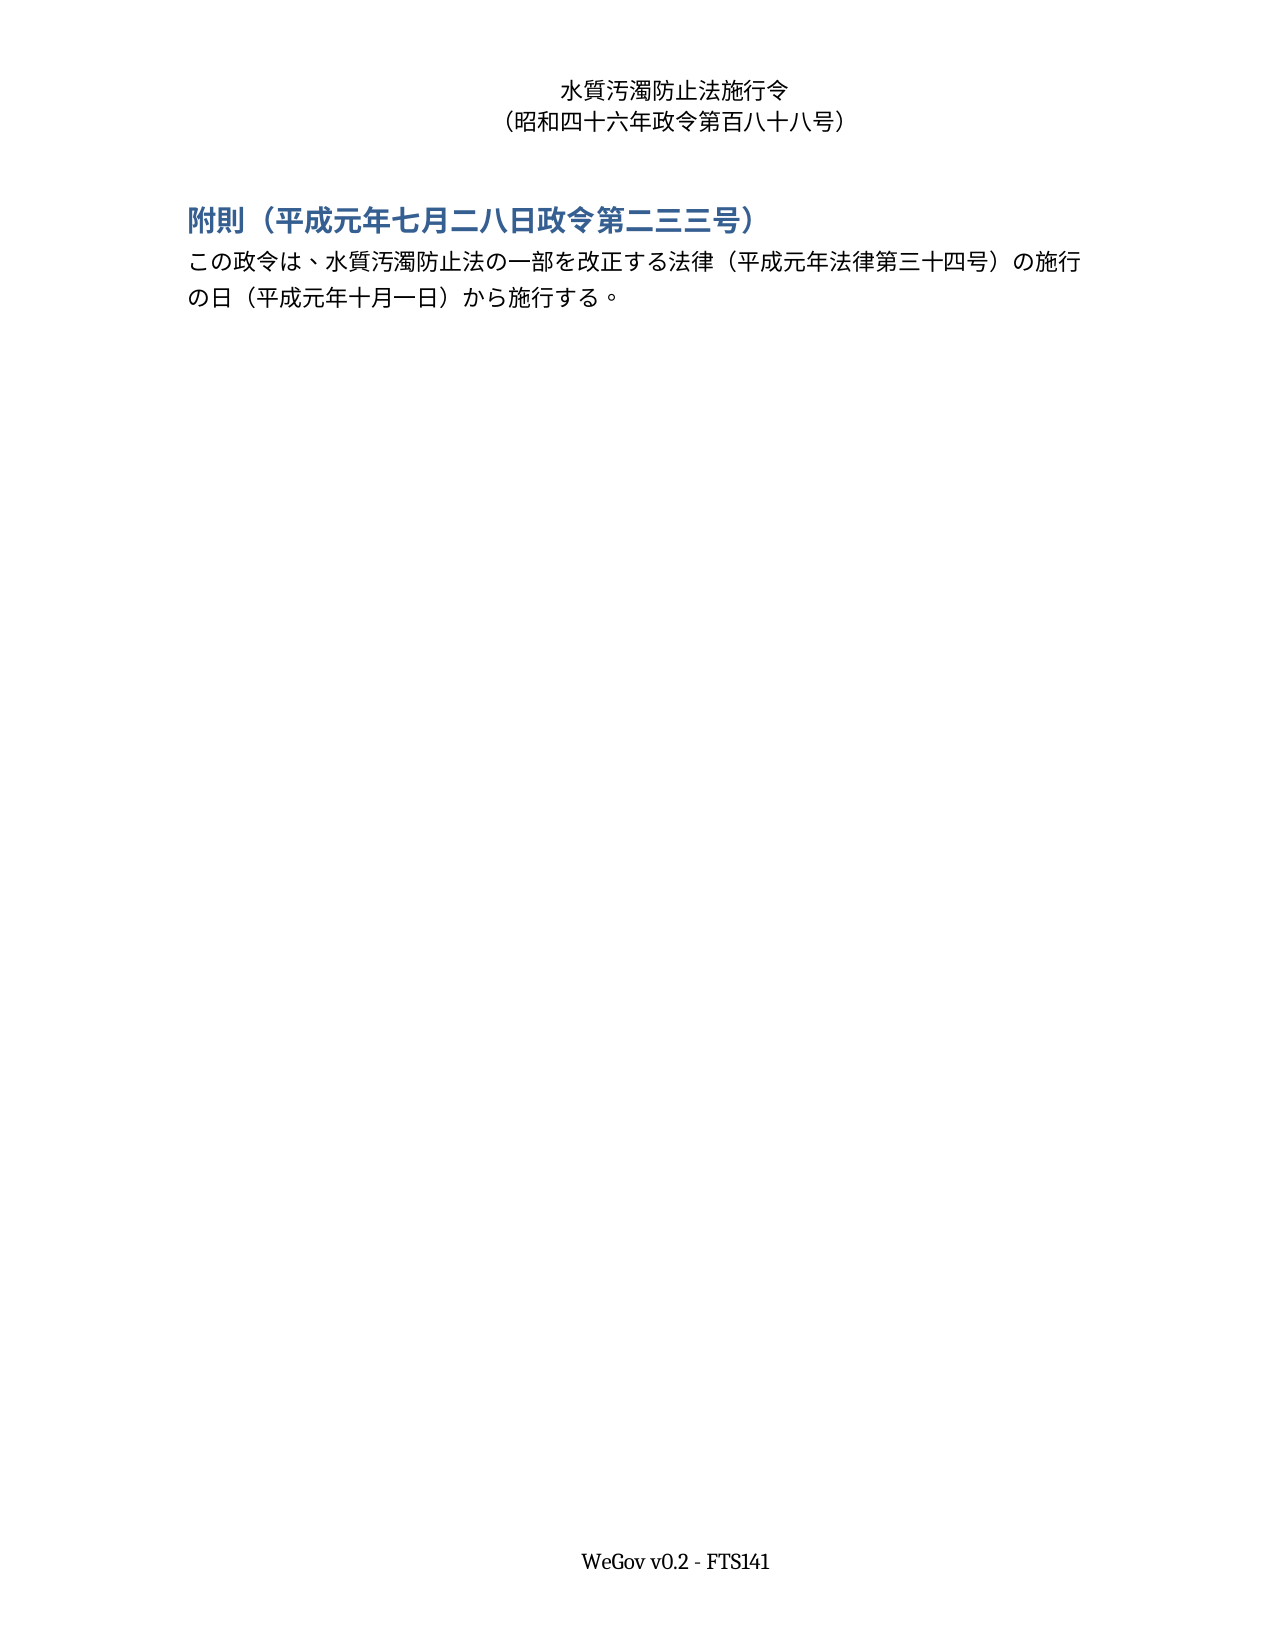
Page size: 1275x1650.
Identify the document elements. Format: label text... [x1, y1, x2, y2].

subtitle 附則（平成元年七月二八日政令第二三三号） [187, 200, 1087, 240]
text この政令は、水質汚濁防止法の一部を改正する法律（平成元年法律第三十四号）の施行の日（平成元年十月一日）から施行する。 [187, 246, 1087, 313]
